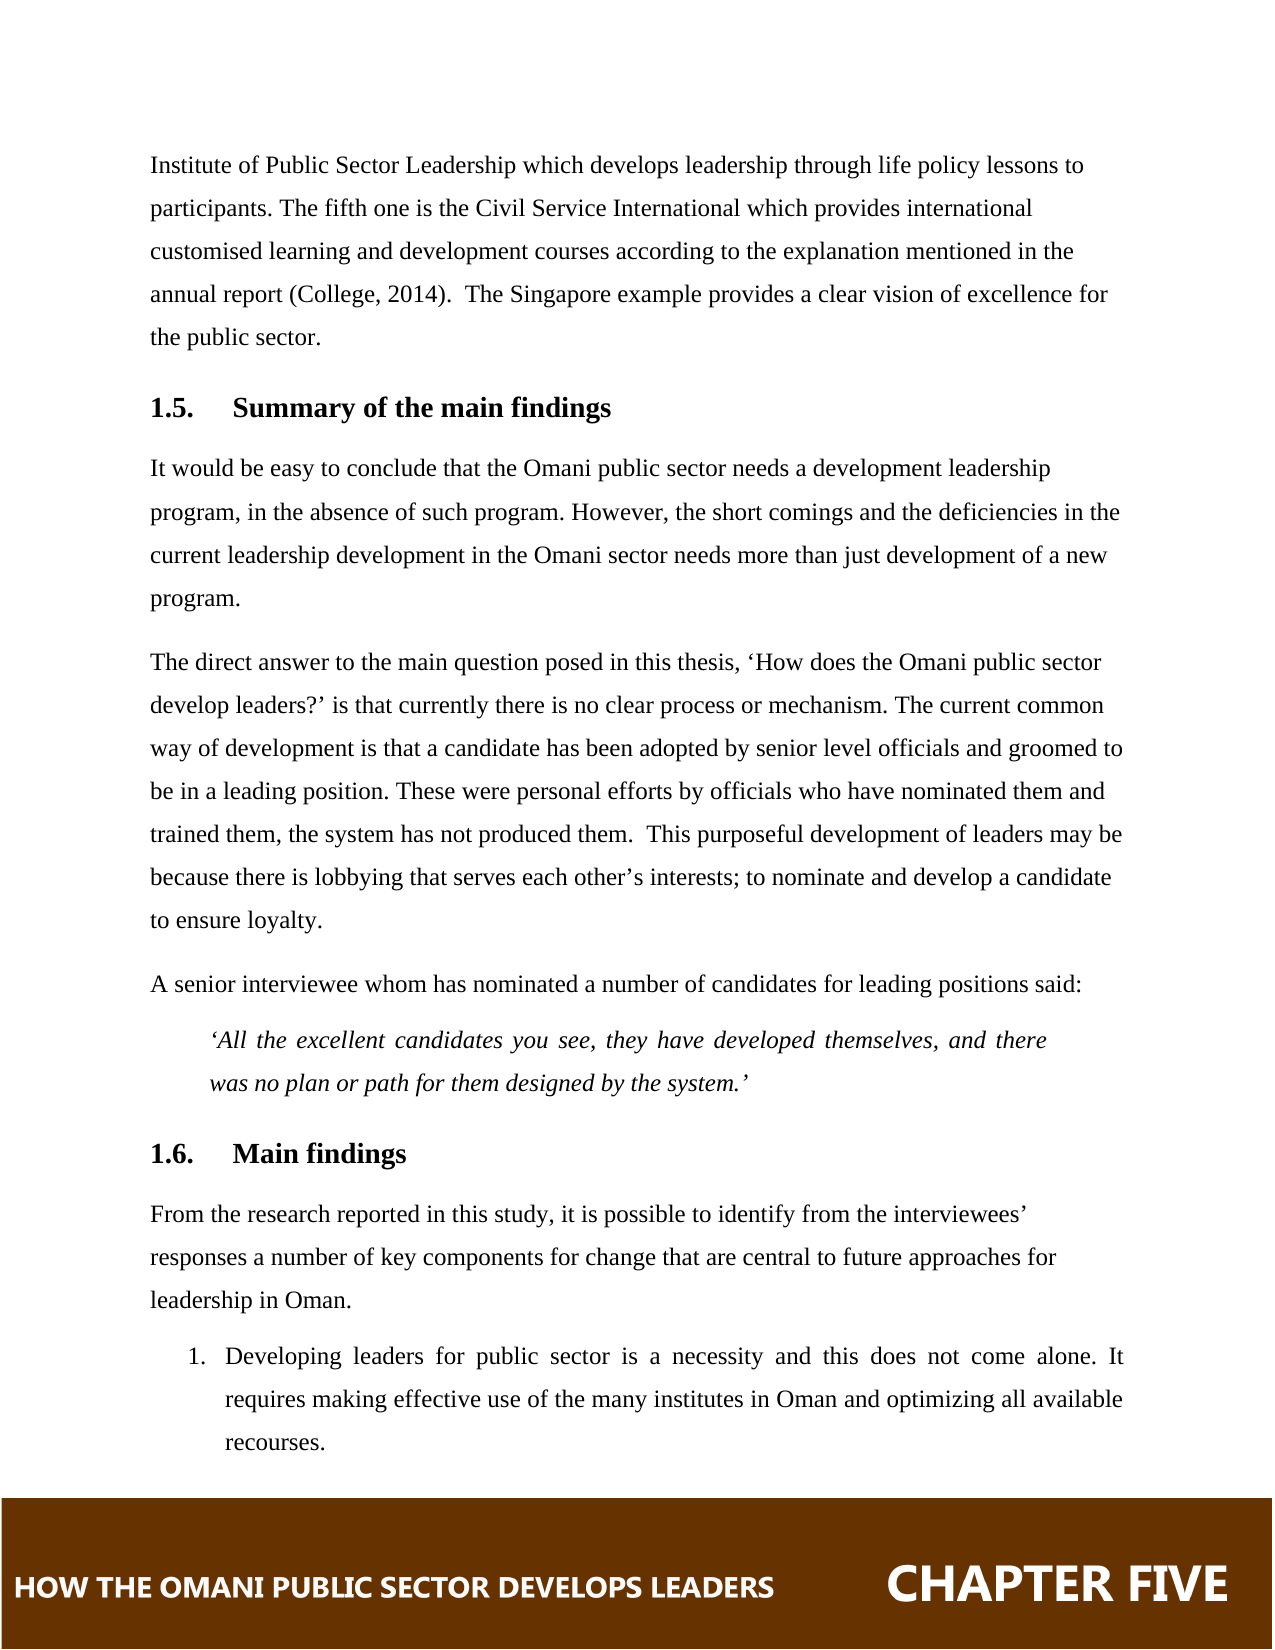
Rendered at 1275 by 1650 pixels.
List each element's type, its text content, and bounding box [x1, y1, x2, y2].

text From the research reported in this study, it is possible to identify from the interviewees’ responses a number of key components for change that are central to future approaches for leadership in Oman. [150, 1199, 1125, 1314]
list Developing leaders for public sector is a necessity and this does not come alone. It requires making effective use of the many institutes in Oman and optimizing all available recourses. [187, 1341, 1125, 1456]
picture [1, 1498, 1272, 1649]
text ‘All the excellent candidates you see, they have developed themselves, and there was no plan or path for them designed by the system.’ [209, 1025, 1051, 1097]
text A senior interviewee whom has nominated a number of candidates for leading positions said: [150, 969, 1125, 998]
subtitle Summary of the main findings [150, 391, 1125, 424]
text It would be easy to conclude that the Omani public sector needs a development leadership program, in the absence of such program. However, the short comings and the deficiencies in the current leadership development in the Omani sector needs more than just development of a new program. [150, 453, 1125, 612]
subtitle Main findings [150, 1136, 1125, 1170]
text The direct answer to the main question posed in this thesis, ‘How does the Omani public sector develop leaders?’ is that currently there is no clear process or mechanism. The current common way of development is that a candidate has been adopted by senior level officials and groomed to be in a leading position. These were personal efforts by officials who have nominated them and trained them, the system has not produced them. This purposeful development of leaders may be because there is lobbying that serves each other’s interests; to nominate and develop a candidate to ensure loyalty. [150, 647, 1125, 934]
